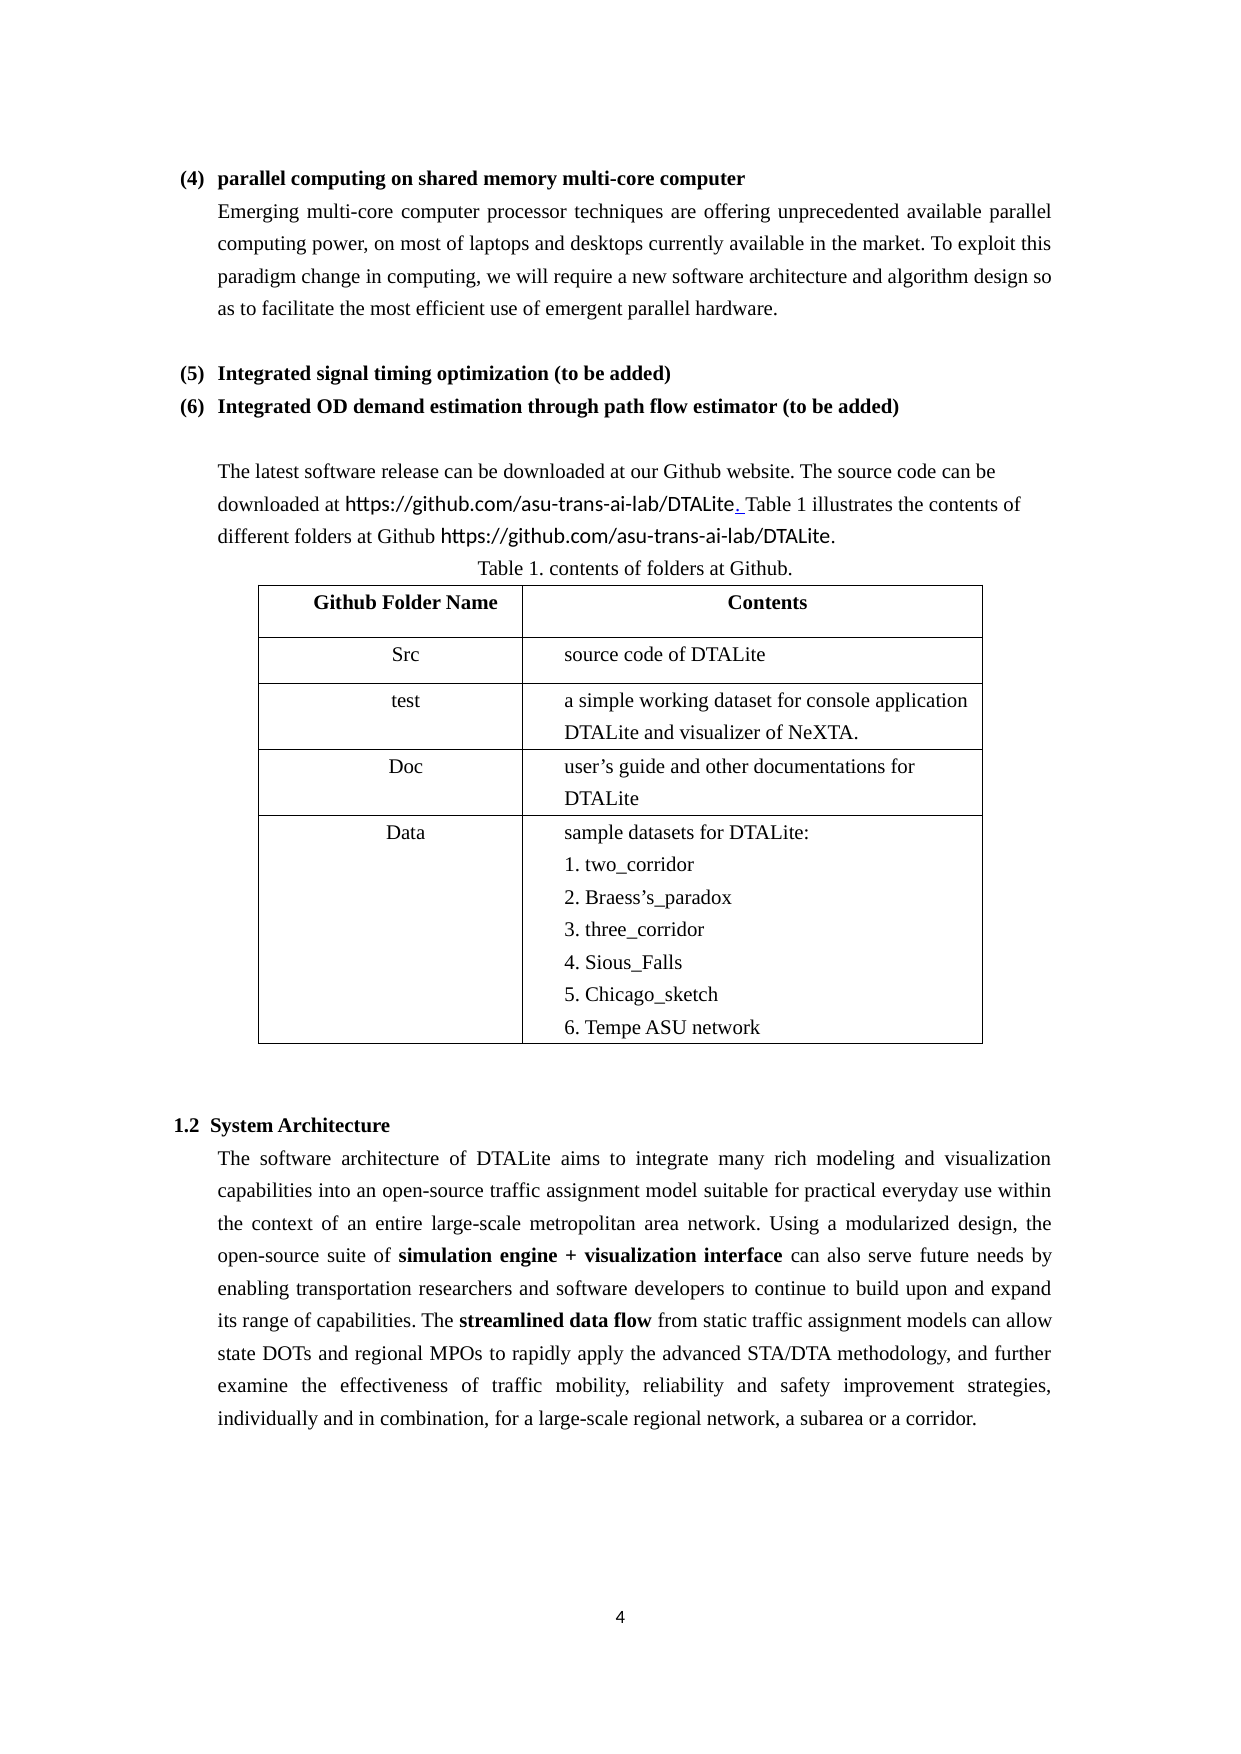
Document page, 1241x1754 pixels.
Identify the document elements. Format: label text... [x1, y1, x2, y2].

list parallel computing on shared memory multi-core computer [180, 162, 1053, 194]
text The software architecture of DTALite aims to integrate many rich modeling and visualization capabilities into an open-source traffic assignment model suitable for practical everyday use within the context of an entire large-scale metropolitan area network. Using a modularized design, the open-source suite of simulation engine + visualization interface can also serve future needs by enabling transportation researchers and software developers to continue to build upon and expand its range of capabilities. The streamlined data flow from static traffic assignment models can allow state DOTs and regional MPOs to rapidly apply the advanced STA/DTA methodology, and further examine the effectiveness of traffic mobility, reliability and safety improvement strategies, individually and in combination, for a large-scale regional network, a subarea or a corridor. [217, 1142, 1053, 1434]
table_cell a simple working dataset for console application DTALite and visualizer of NeXTA. [523, 684, 982, 749]
table_cell test [259, 684, 522, 749]
text The latest software release can be downloaded at our Github website. The source code can be downloaded at https://github.com/asu-trans-ai-lab/DTALite. Table 1 illustrates the contents of different folders at Github https://github.com/asu-trans-ai-lab/DTALite. [217, 454, 1053, 552]
list Integrated OD demand estimation through path flow estimator (to be added) [180, 389, 1053, 422]
table_cell user’s guide and other documentations for DTALite [523, 750, 982, 815]
table_cell source code of DTALite [523, 638, 982, 683]
text Table 1. contents of folders at Github. [217, 552, 1053, 584]
table_cell Src [259, 638, 522, 683]
table_cell Doc [259, 750, 522, 815]
table_header Github Folder Name [259, 586, 522, 637]
table_header Contents [523, 586, 982, 637]
text Emerging multi-core computer processor techniques are offering unprecedented available parallel computing power, on most of laptops and desktops currently available in the market. To exploit this paradigm change in computing, we will require a new software architecture and algorithm design so as to facilitate the most efficient use of emergent parallel hardware. [217, 194, 1053, 324]
list Integrated signal timing optimization (to be added) [180, 357, 1053, 389]
table_cell Data [259, 816, 522, 1043]
table_cell sample datasets for DTALite: 1. two_corridor 2. Braess’s_paradox 3. three_corridor 4. Sious_Falls 5. Chicago_sketch 6. Tempe ASU network [523, 816, 982, 1043]
